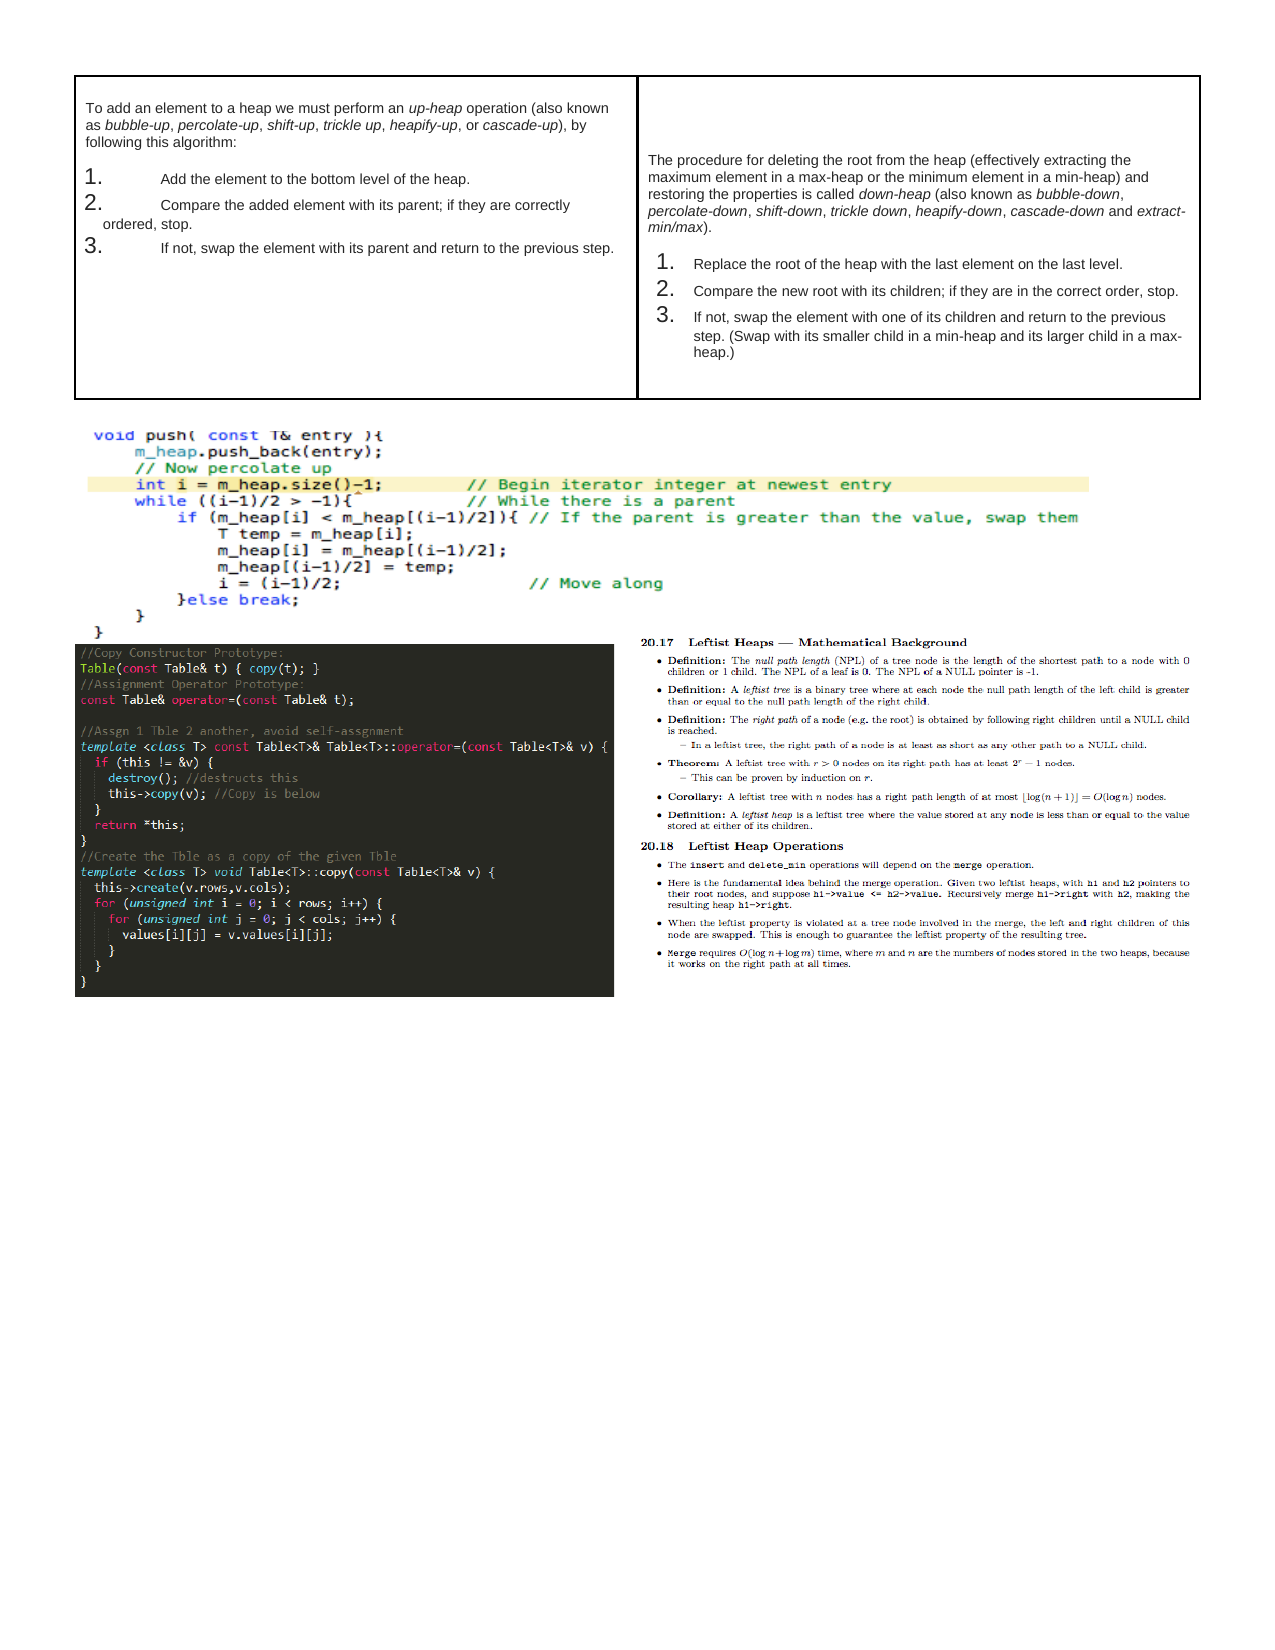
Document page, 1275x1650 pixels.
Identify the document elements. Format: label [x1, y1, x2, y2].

table_cell [639, 77, 1199, 398]
table_cell [76, 77, 636, 398]
picture [75, 431, 1200, 997]
